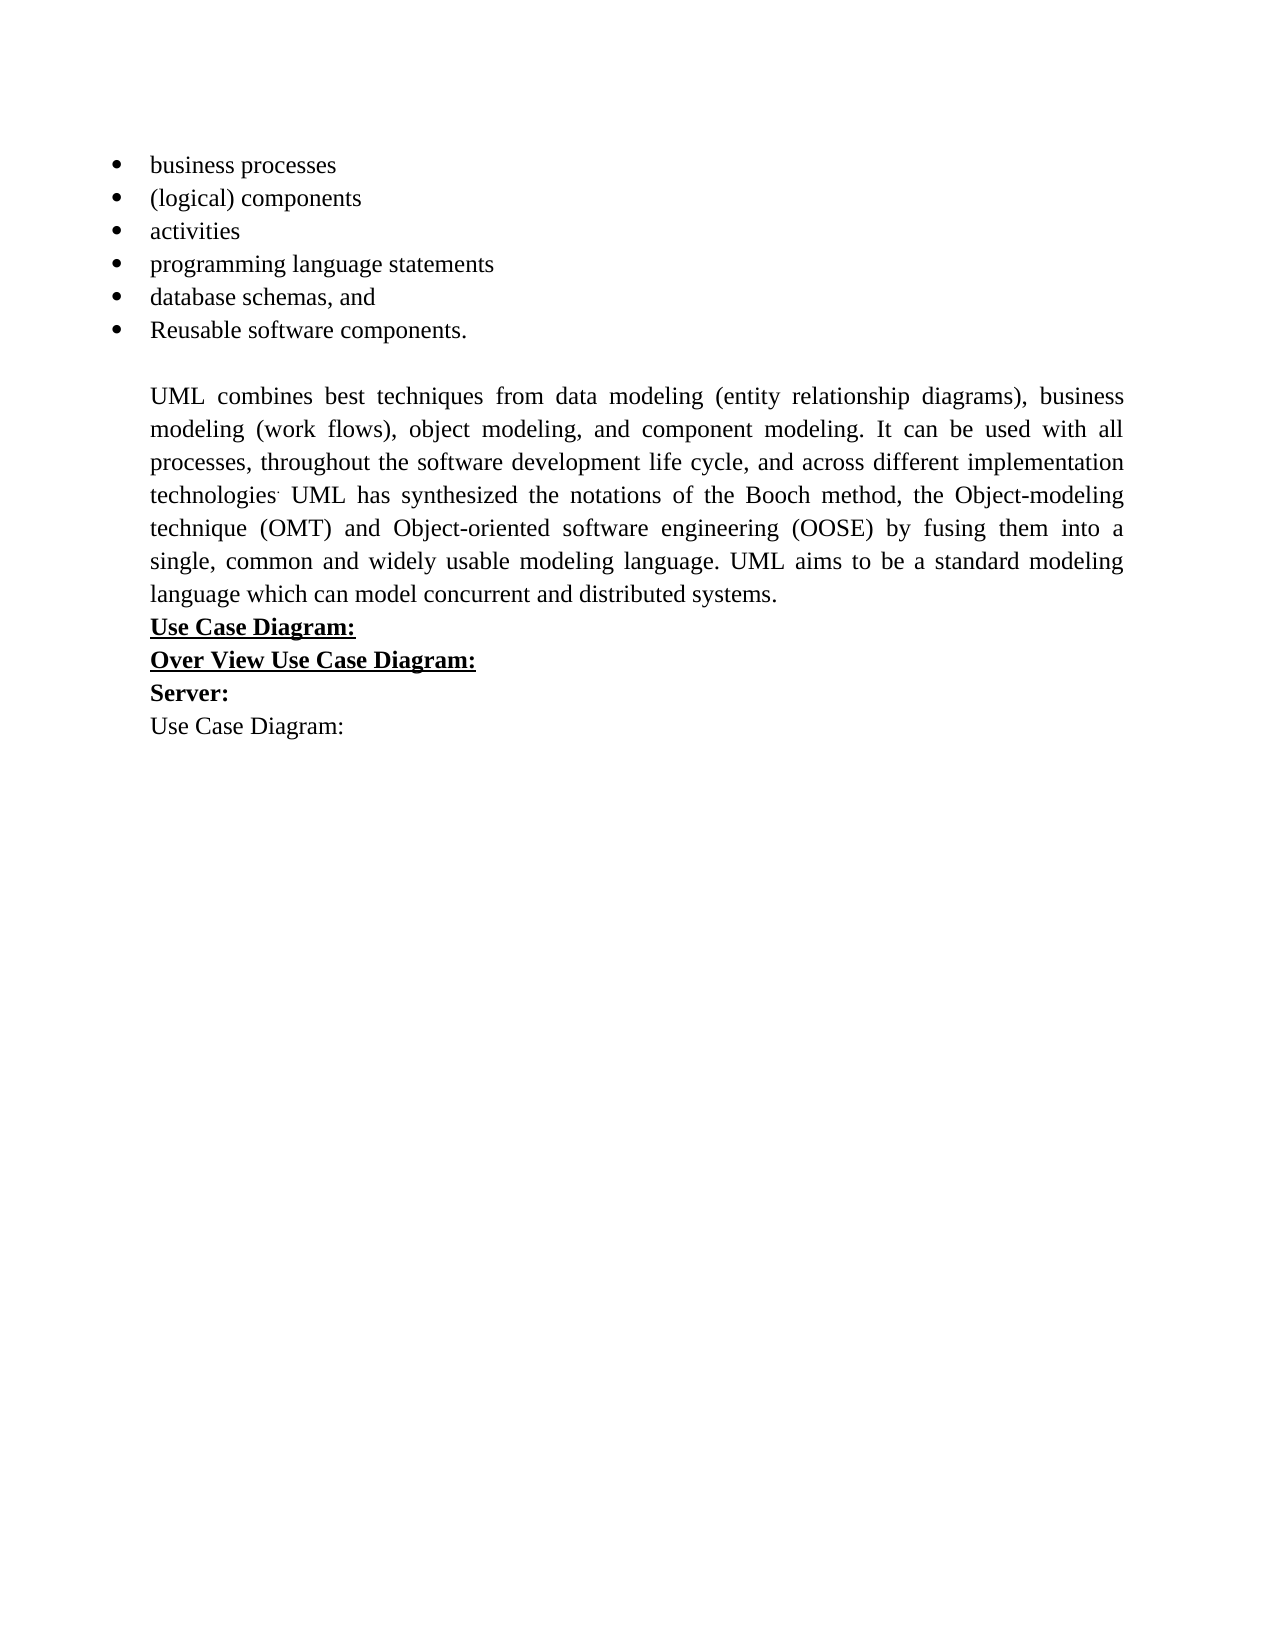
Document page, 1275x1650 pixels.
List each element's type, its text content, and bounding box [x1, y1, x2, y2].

list (logical) components [112, 183, 1125, 212]
text Server: [150, 678, 1125, 707]
list activities [112, 216, 1125, 245]
text Use Case Diagram: [150, 612, 1125, 641]
list Reusable software components. [112, 315, 1125, 344]
list programming language statements [112, 249, 1125, 278]
text UML combines best techniques from data modeling (entity relationship diagrams), business modeling (work flows), object modeling, and component modeling. It can be used with all processes, throughout the software development life cycle, and across different implementation technologies. UML has synthesized the notations of the Booch method, the Object-modeling technique (OMT) and Object-oriented software engineering (OOSE) by fusing them into a single, common and widely usable modeling language. UML aims to be a standard modeling language which can model concurrent and distributed systems. [150, 381, 1125, 608]
text Use Case Diagram: [150, 711, 1125, 740]
text Over View Use Case Diagram: [150, 645, 1125, 674]
list business processes [112, 150, 1125, 179]
list database schemas, and [112, 282, 1125, 311]
